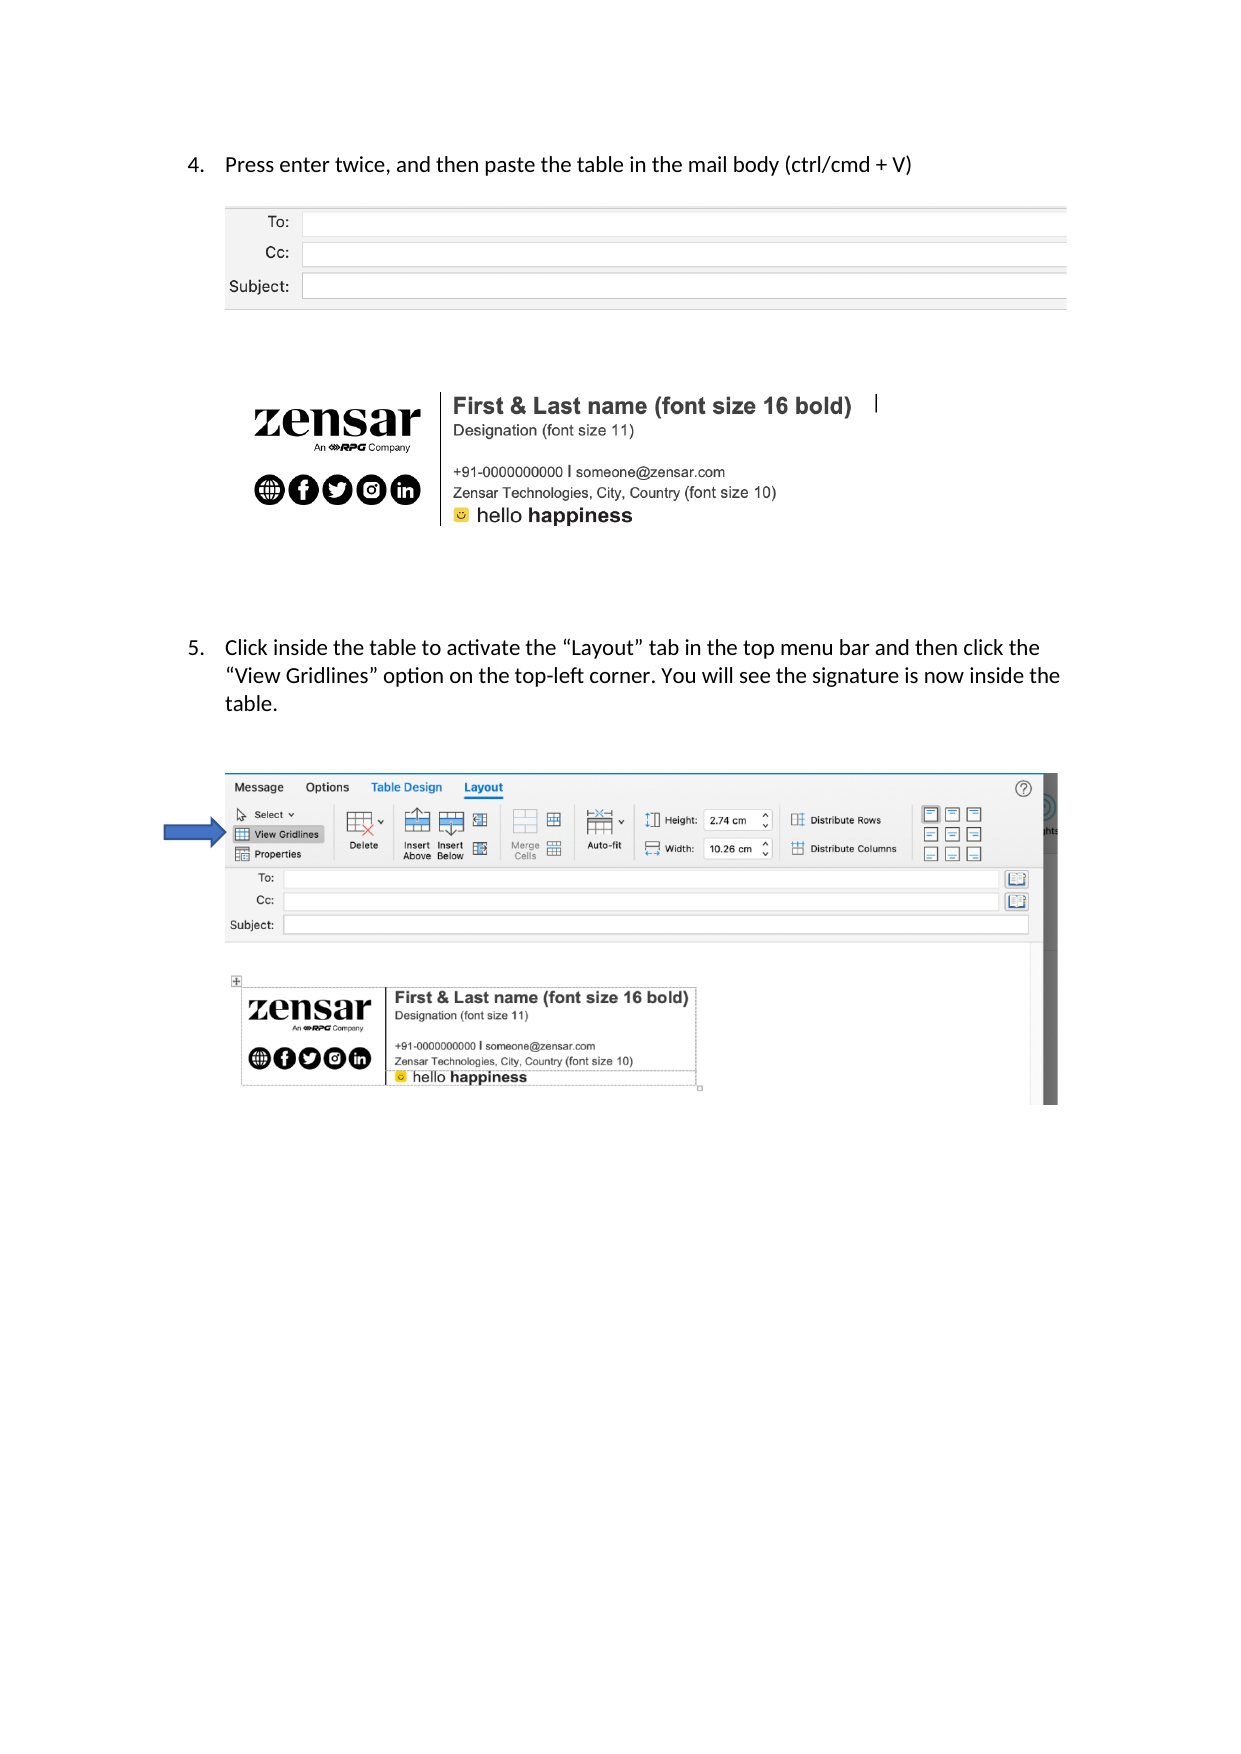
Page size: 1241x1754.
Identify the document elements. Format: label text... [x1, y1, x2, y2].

picture [225, 773, 1058, 1105]
picture [225, 206, 1067, 606]
list Click inside the table to activate the “Layout” tab in the top menu bar and then click the “View Gridlines” option on the top-left corner. You will see the signature is now inside the table. [187, 633, 1090, 717]
list Press enter twice, and then paste the table in the mail body (ctrl/cmd + V) [187, 150, 1090, 206]
